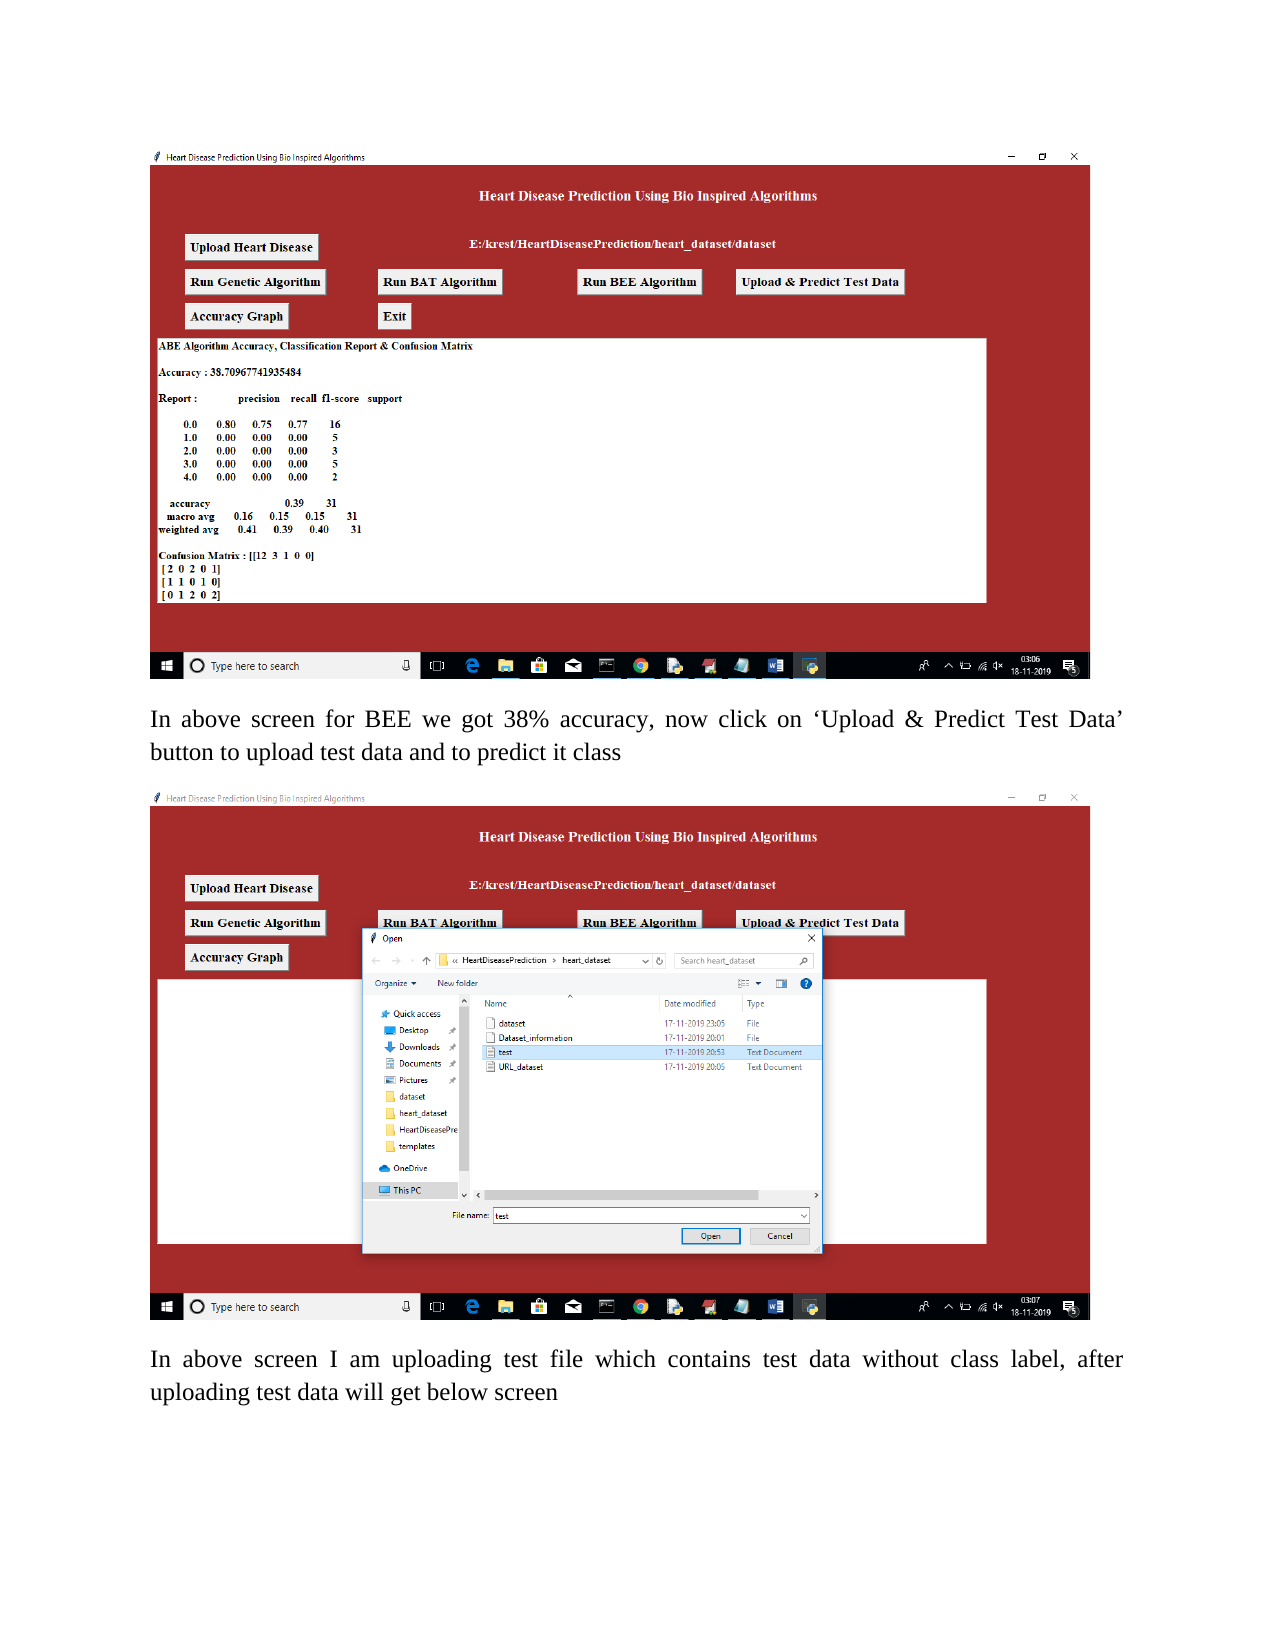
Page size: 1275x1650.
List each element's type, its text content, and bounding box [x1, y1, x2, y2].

text In above screen for BEE we got 38% accuracy, now click on ‘Upload & Predict Test Data’ button to upload test data and to predict it class [150, 704, 1125, 765]
picture [150, 150, 1091, 679]
text In above screen I am uploading test file which contains test data without class label, after uploading test data will get below screen [150, 1344, 1125, 1406]
picture [150, 790, 1091, 1320]
